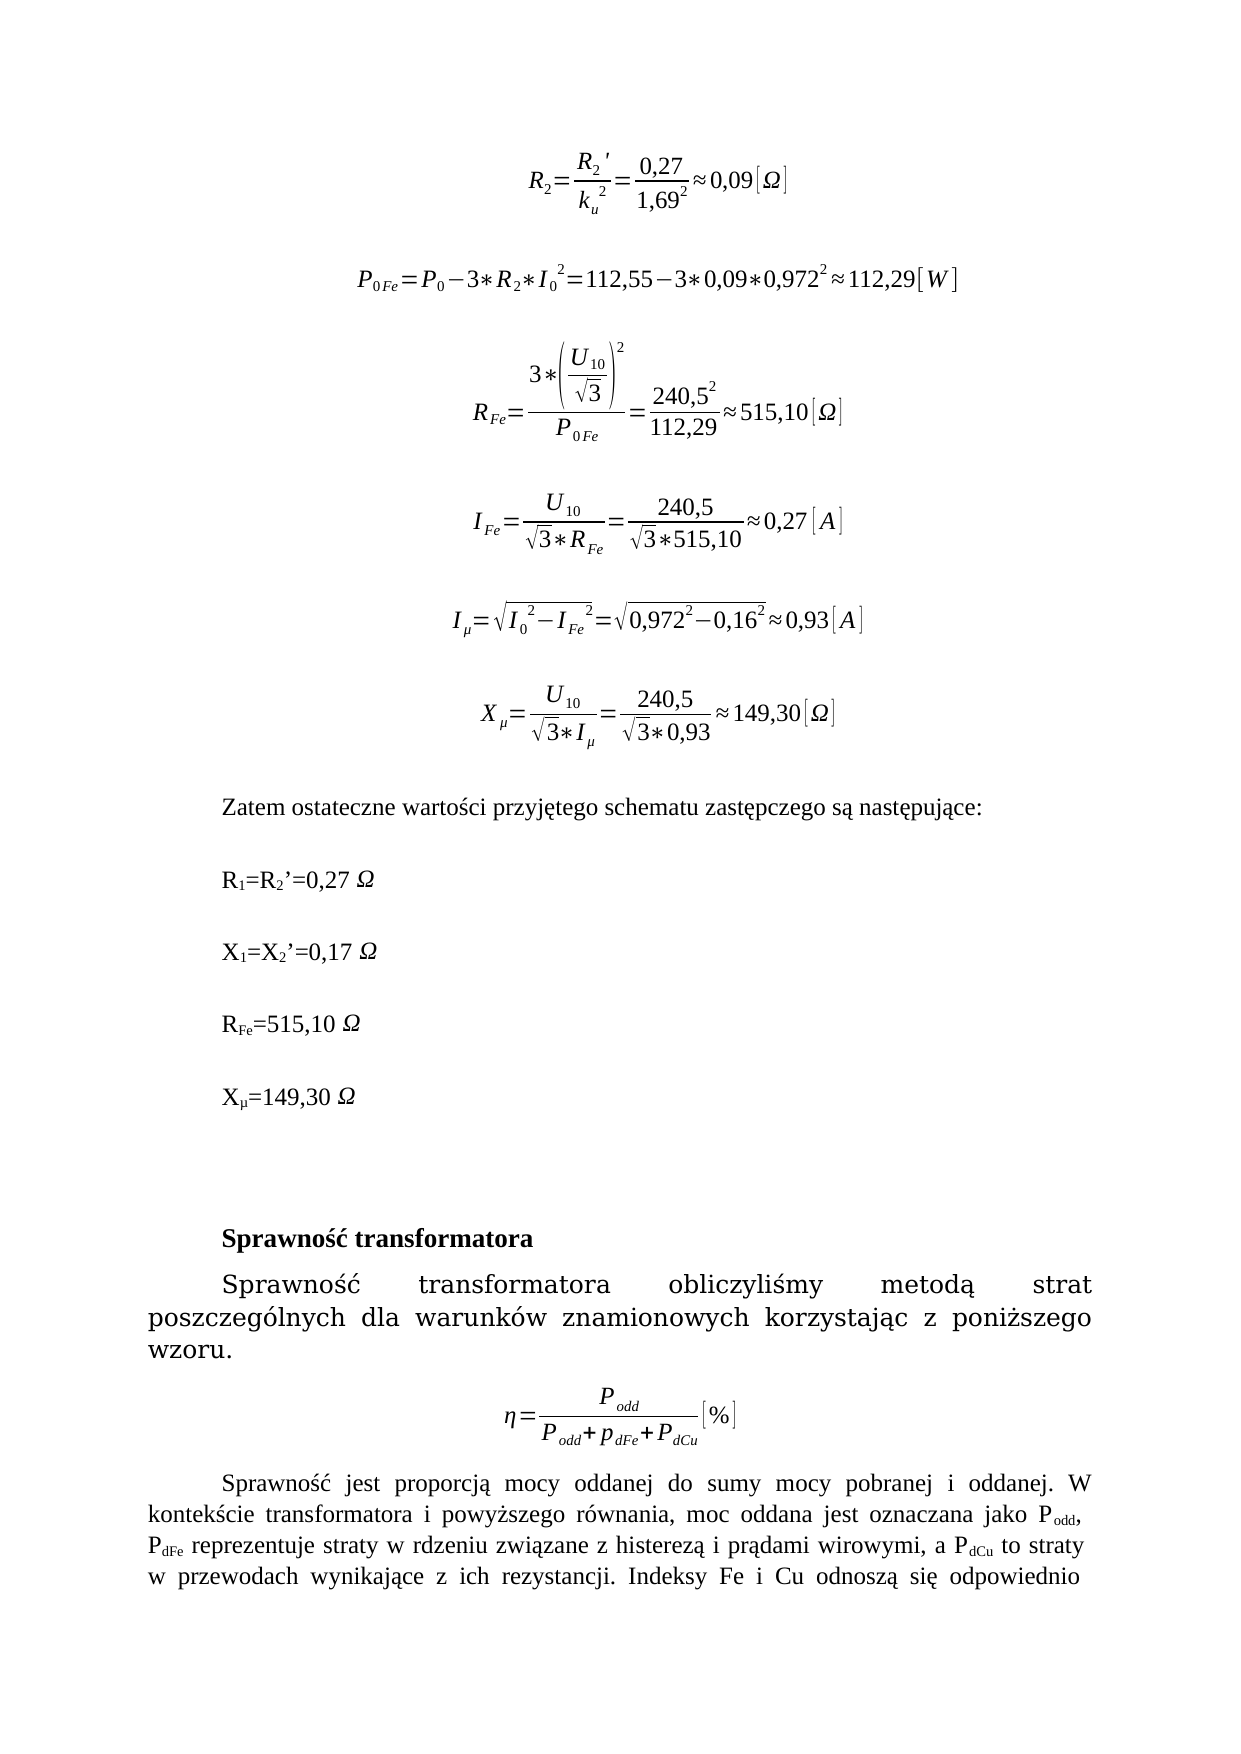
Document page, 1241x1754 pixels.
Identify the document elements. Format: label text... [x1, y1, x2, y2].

text R1=R2’=0,27 [148, 865, 1093, 893]
text Sprawność transformatora [148, 1222, 1093, 1254]
text Sprawność transformatora obliczyliśmy metodą strat poszczególnych dla warunków znamionowych korzystając z poniższego wzoru. [148, 1269, 1093, 1364]
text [148, 1468, 1093, 1590]
text Zatem ostateczne wartości przyjętego schematu zastępczego są następujące: [148, 792, 1093, 821]
text RFe=515,10 [148, 1009, 1093, 1038]
text X1=X2’=0,17 [148, 937, 1093, 966]
text Xµ=149,30 [148, 1082, 1093, 1110]
